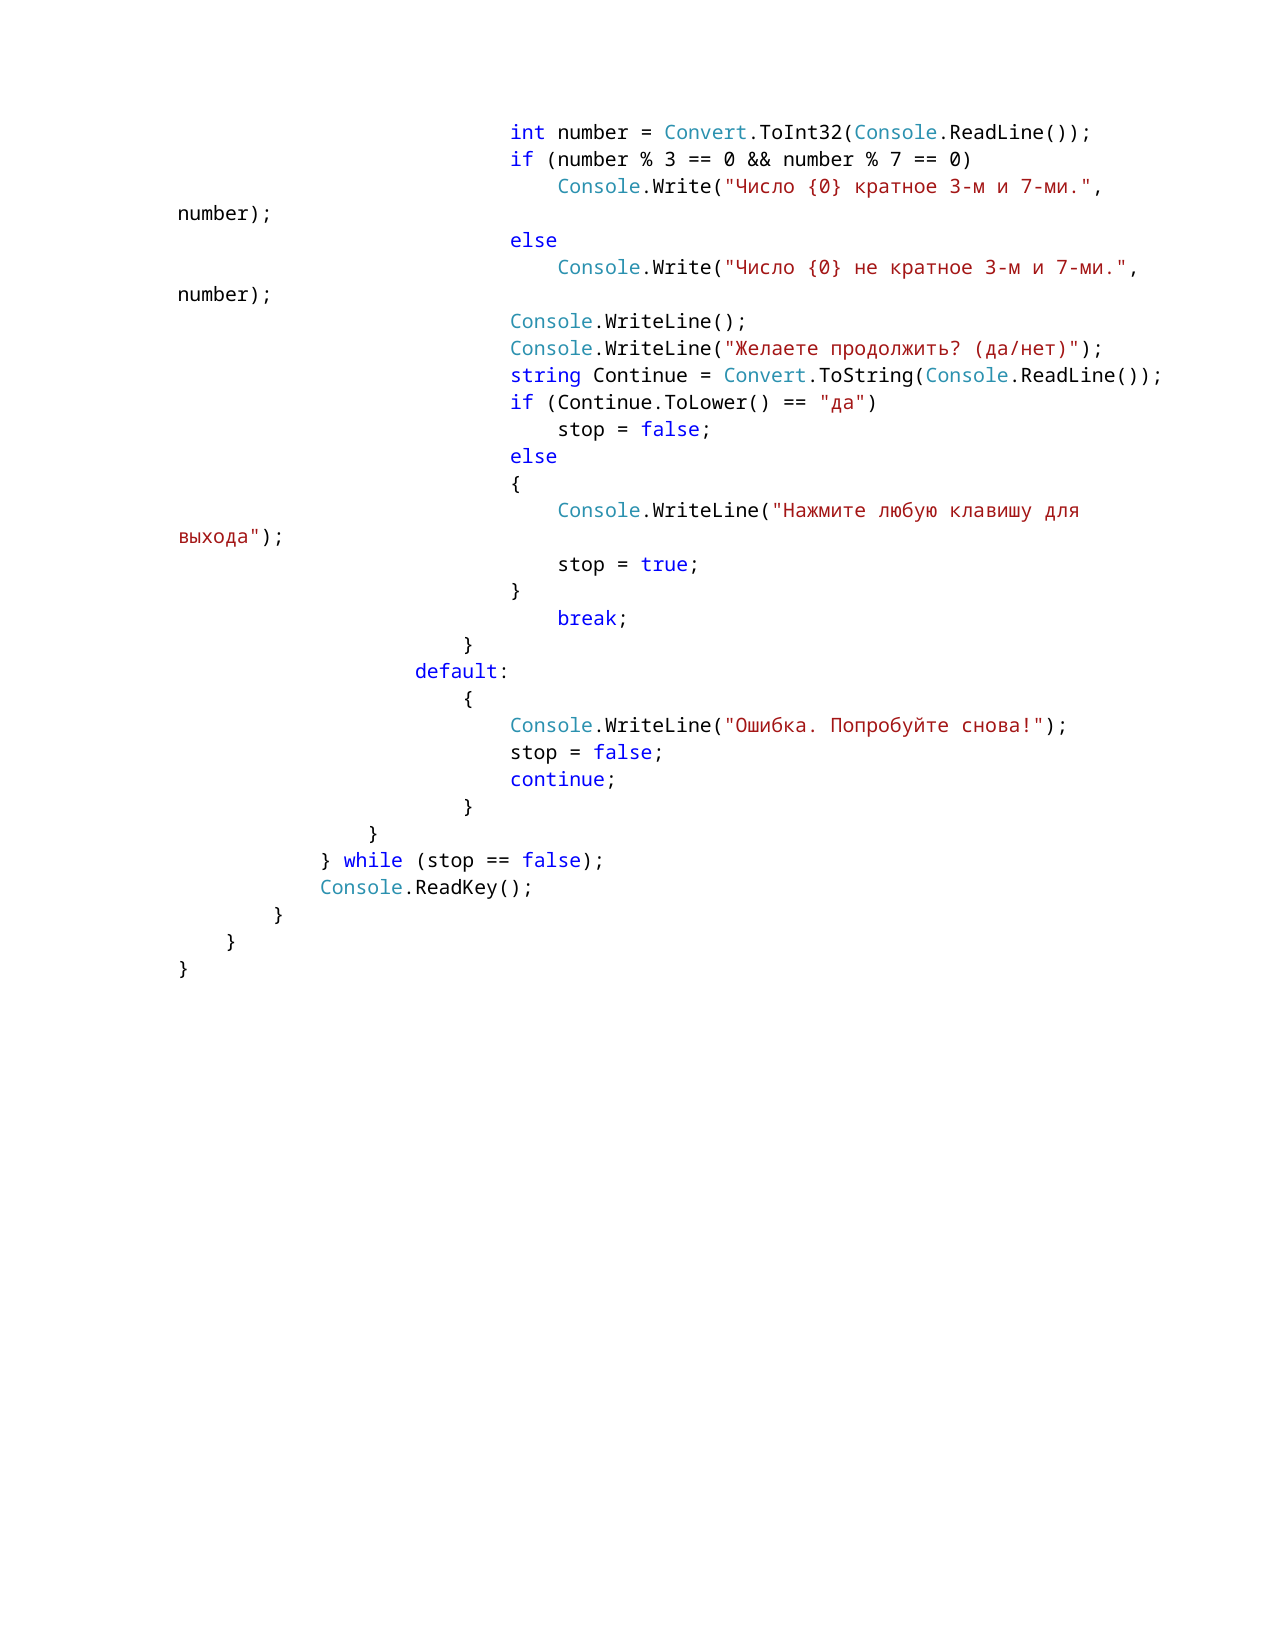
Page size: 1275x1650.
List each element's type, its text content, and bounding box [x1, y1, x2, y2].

text } [177, 577, 1186, 604]
text Console.Write("Число {0} кратное 3-м и 7-ми.", number); [177, 172, 1186, 226]
text } [177, 631, 1186, 658]
text } while (stop == false); [177, 847, 1186, 873]
text Console.ReadKey(); [177, 873, 1186, 901]
text Console.WriteLine("Нажмите любую клавишу для выхода"); [177, 496, 1186, 550]
text Console.Write("Число {0} не кратное 3-м и 7-ми.", number); [177, 253, 1186, 307]
text int number = Convert.ToInt32(Console.ReadLine()); [177, 118, 1186, 145]
text continue; [177, 766, 1186, 793]
text } [177, 927, 1186, 954]
text Console.WriteLine("Желаете продолжить? (да/нет)"); [177, 334, 1186, 361]
text stop = true; [177, 550, 1186, 577]
text } [177, 793, 1186, 819]
text } [177, 954, 1186, 981]
text string Continue = Convert.ToString(Console.ReadLine()); [177, 361, 1186, 388]
text stop = false; [177, 415, 1186, 442]
text else [177, 442, 1186, 469]
text } [177, 901, 1186, 927]
text default: [177, 658, 1186, 685]
text } [177, 819, 1186, 847]
text if (number % 3 == 0 && number % 7 == 0) [177, 145, 1186, 172]
text Console.WriteLine(); [177, 307, 1186, 334]
text if (Continue.ToLower() == "да") [177, 388, 1186, 415]
text { [177, 469, 1186, 496]
text Console.WriteLine("Ошибка. Попробуйте снова!"); [177, 712, 1186, 739]
text stop = false; [177, 739, 1186, 766]
text else [177, 226, 1186, 253]
text { [177, 685, 1186, 712]
text break; [177, 604, 1186, 631]
